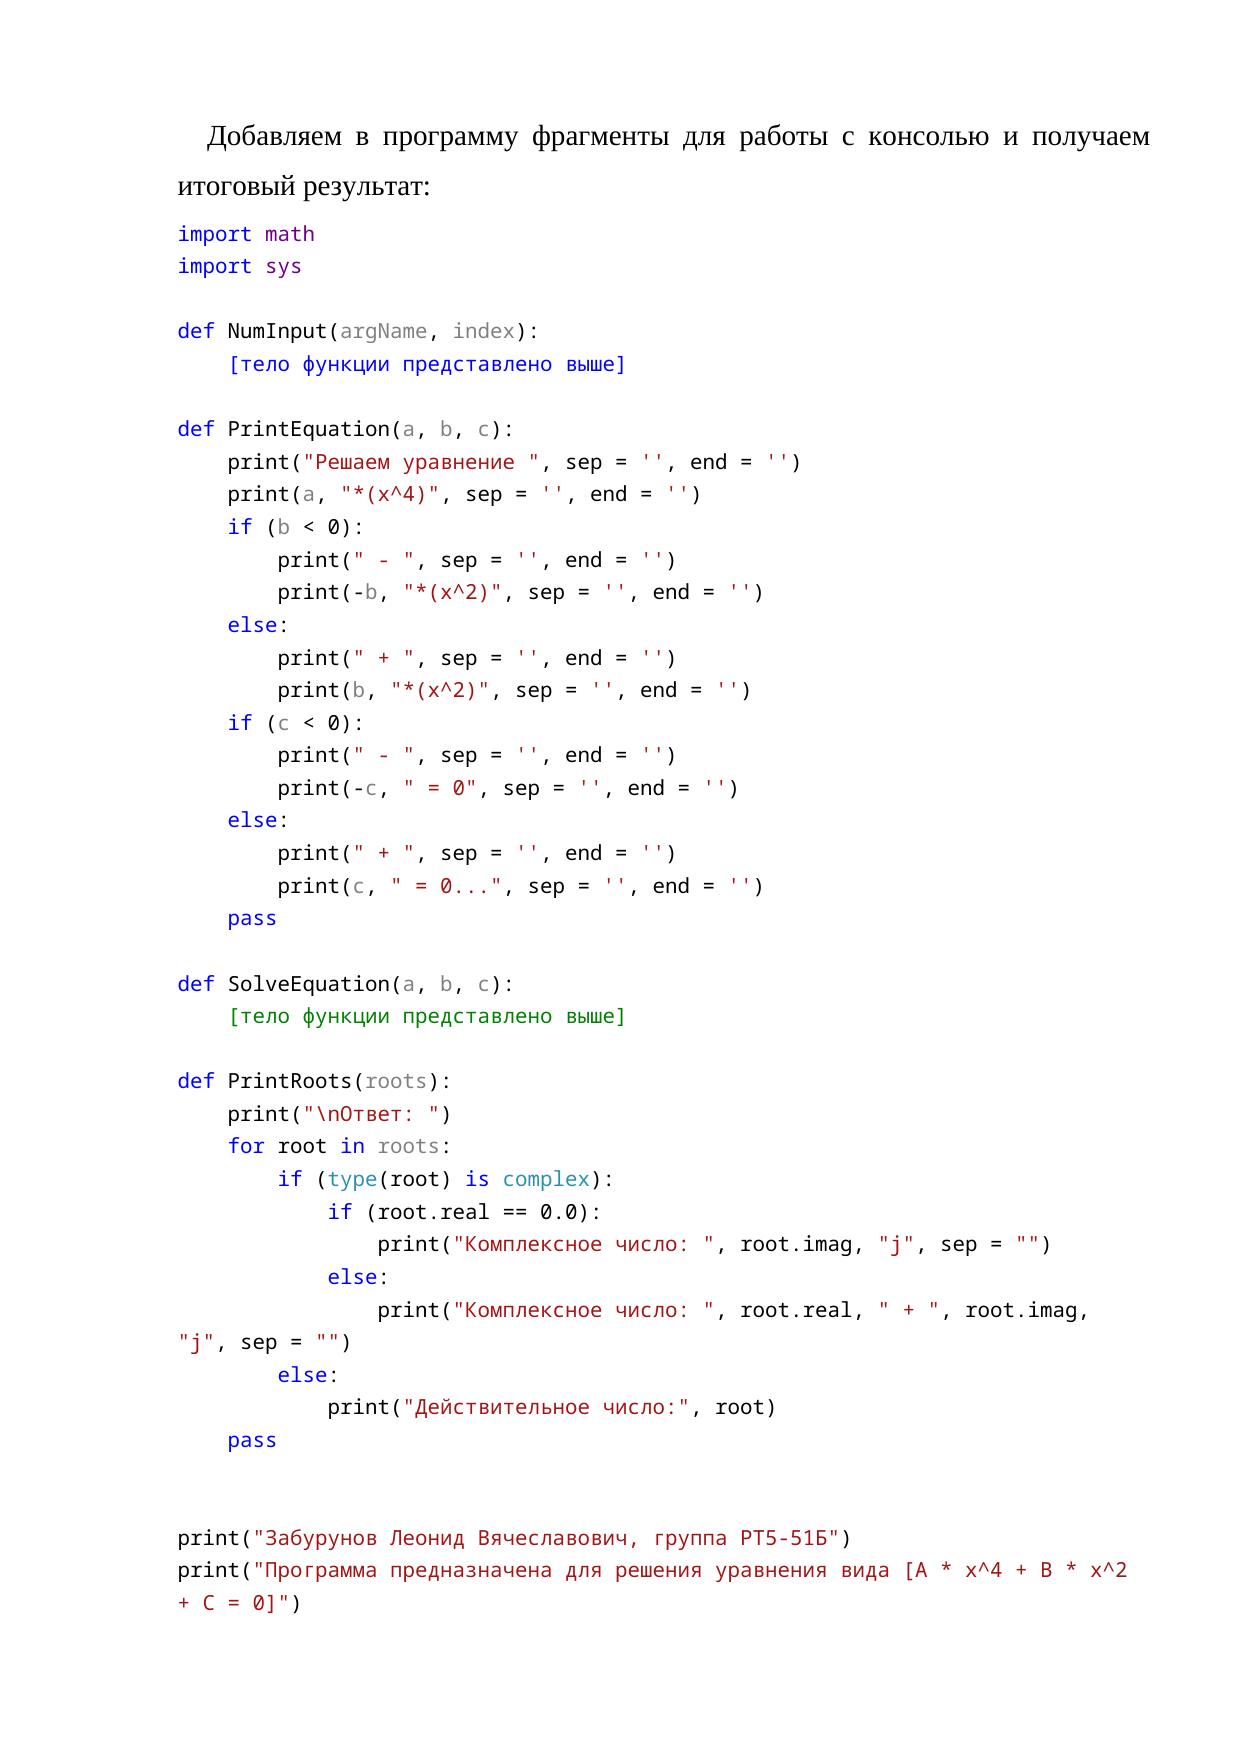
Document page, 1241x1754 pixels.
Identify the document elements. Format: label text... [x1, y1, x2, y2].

text else: [177, 1262, 1152, 1291]
text print(b, "*(x^2)", sep = '', end = '') [177, 675, 1152, 704]
text if (root.real == 0.0): [177, 1197, 1152, 1225]
text else: [177, 610, 1152, 638]
text print(" + ", sep = '', end = '') [177, 838, 1152, 867]
text print(-c, " = 0", sep = '', end = '') [177, 773, 1152, 801]
text for root in roots: [177, 1132, 1152, 1160]
text if (c < 0): [177, 708, 1152, 736]
text pass [177, 903, 1152, 932]
text print(c, " = 0...", sep = '', end = '') [177, 871, 1152, 899]
text def PrintRoots(roots): [177, 1066, 1152, 1095]
text print("Забурунов Леонид Вячеславович, группа РТ5-51Б") [177, 1523, 1152, 1551]
text print("Решаем уравнение ", sep = '', end = '') [177, 447, 1152, 475]
text pass [177, 1425, 1152, 1453]
text print(" - ", sep = '', end = '') [177, 545, 1152, 573]
text def SolveEquation(a, b, c): [177, 969, 1152, 997]
text print(-b, "*(x^2)", sep = '', end = '') [177, 577, 1152, 606]
text print("\nОтвет: ") [177, 1099, 1152, 1127]
text print("Комплексное число: ", root.imag, "j", sep = "") [177, 1229, 1152, 1258]
text print(a, "*(x^4)", sep = '', end = '') [177, 479, 1152, 508]
text print(" - ", sep = '', end = '') [177, 740, 1152, 769]
text print("Комплексное число: ", root.real, " + ", root.imag, "j", sep = "") [177, 1295, 1152, 1356]
text print("Программа предназначена для решения уравнения вида [A * x^4 + B * x^2 + C = 0]") [177, 1556, 1152, 1617]
text def NumInput(argName, index): [177, 317, 1152, 345]
text else: [177, 1360, 1152, 1388]
text [тело функции представлено выше] [177, 349, 1152, 378]
text [тело функции представлено выше] [177, 1001, 1152, 1030]
text if (type(root) is complex): [177, 1164, 1152, 1193]
text else: [177, 806, 1152, 834]
text print(" + ", sep = '', end = '') [177, 643, 1152, 671]
text Добавляем в программу фрагменты для работы с консолью и получаем итоговый результат: [177, 118, 1152, 202]
text import math [177, 219, 1152, 247]
text print("Действительное число:", root) [177, 1392, 1152, 1421]
text def PrintEquation(a, b, c): [177, 414, 1152, 443]
text import sys [177, 251, 1152, 280]
text if (b < 0): [177, 512, 1152, 541]
